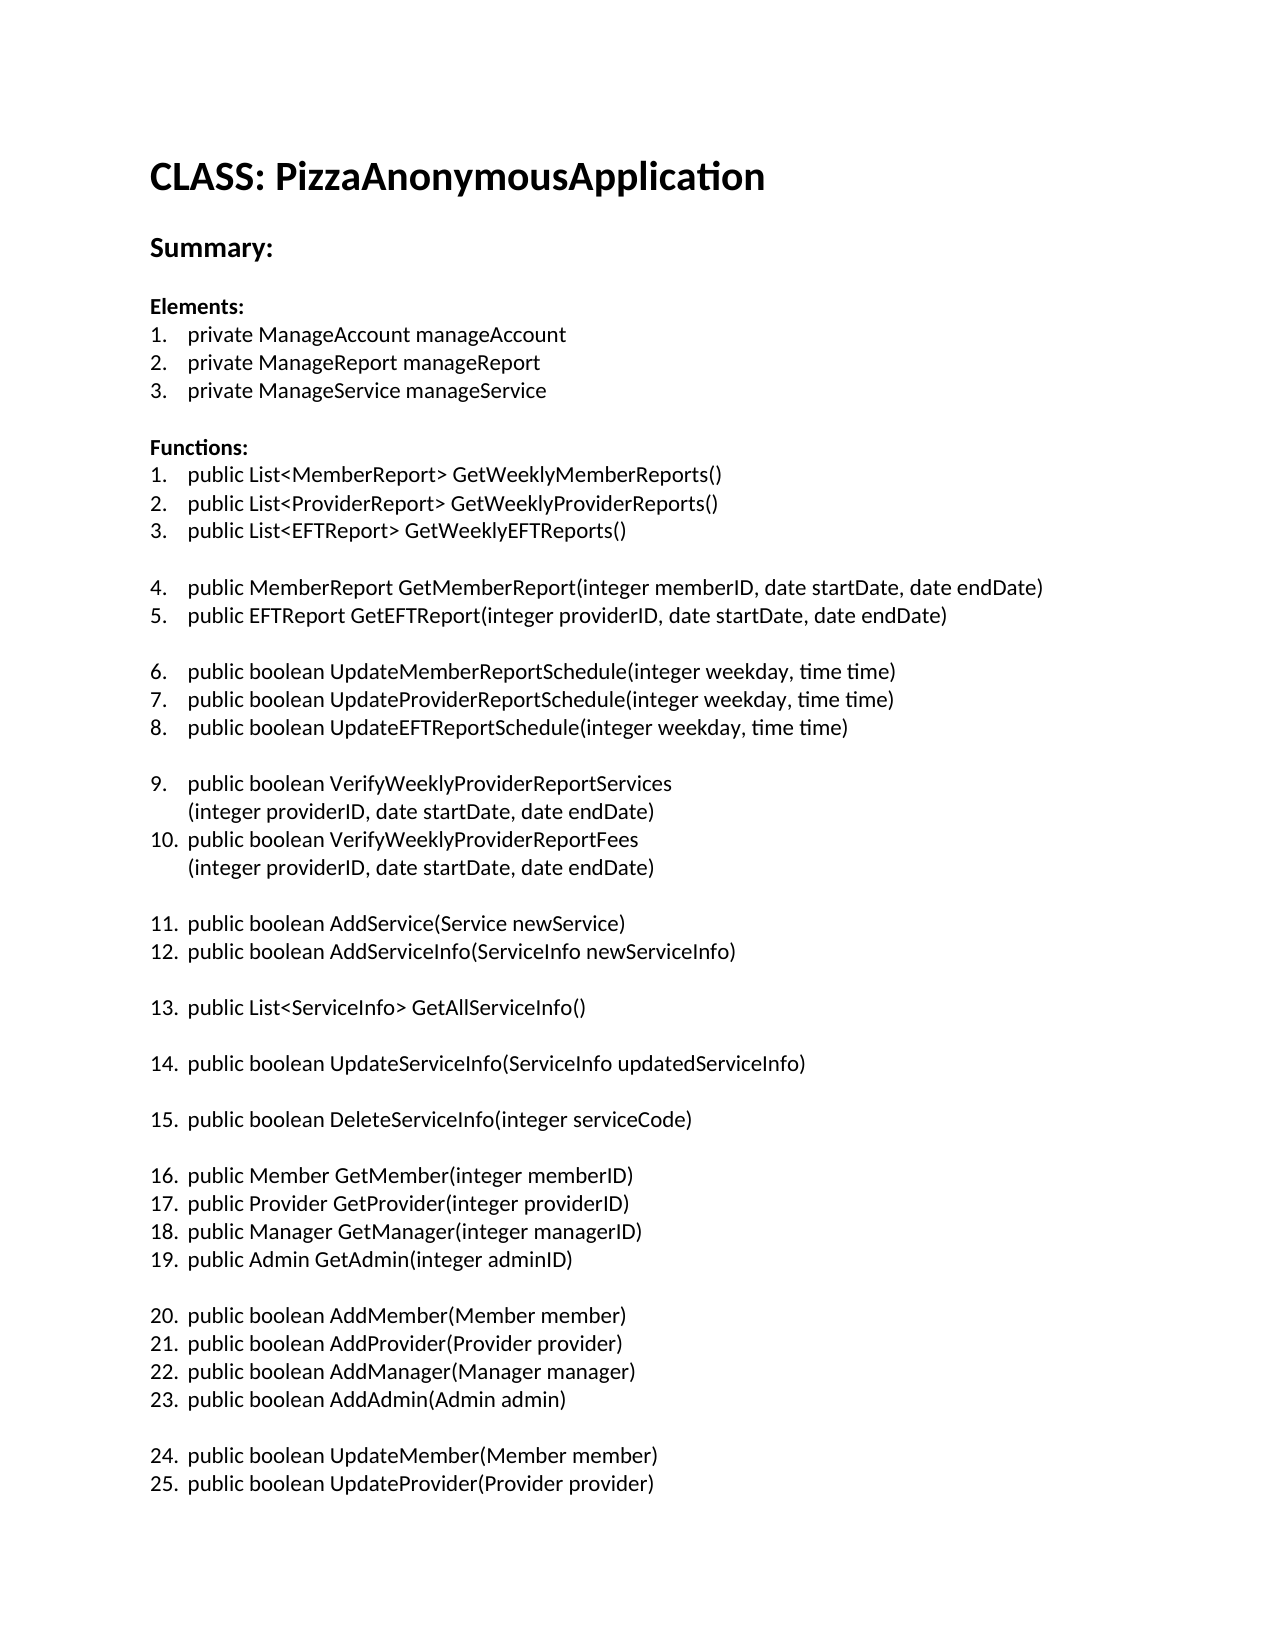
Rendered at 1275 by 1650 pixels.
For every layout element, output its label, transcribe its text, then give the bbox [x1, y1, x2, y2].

list private ManageAccount manageAccount [150, 321, 1125, 348]
list public boolean AddAdmin(Admin admin) [150, 1385, 1125, 1413]
text Summary: [150, 229, 1125, 264]
list public boolean UpdateProviderReportSchedule(integer weekday, time time) [150, 685, 1125, 713]
list private ManageService manageService [150, 377, 1125, 404]
list public MemberReport GetMemberReport(integer memberID, date startDate, date endDate) [150, 573, 1125, 601]
list public Manager GetManager(integer managerID) [150, 1217, 1125, 1245]
list public boolean VerifyWeeklyProviderReportFees (integer providerID, date startDate, date endDate) [150, 825, 1125, 881]
list public boolean AddProvider(Provider provider) [150, 1329, 1125, 1357]
text CLASS: PizzaAnonymousApplication [150, 150, 1125, 201]
list public boolean UpdateProvider(Provider provider) [150, 1469, 1125, 1497]
list public boolean AddManager(Manager manager) [150, 1357, 1125, 1385]
list public EFTReport GetEFTReport(integer providerID, date startDate, date endDate) [150, 601, 1125, 629]
text Elements: [150, 292, 1125, 321]
list public boolean UpdateMember(Member member) [150, 1441, 1125, 1469]
list public boolean AddService(Service newService) [150, 909, 1125, 937]
list public boolean UpdateServiceInfo(ServiceInfo updatedServiceInfo) [150, 1049, 1125, 1077]
list public List<ServiceInfo> GetAllServiceInfo() [150, 993, 1125, 1021]
list public Admin GetAdmin(integer adminID) [150, 1245, 1125, 1273]
list public List<EFTReport> GetWeeklyEFTReports() [150, 517, 1125, 545]
list public List<MemberReport> GetWeeklyMemberReports() [150, 461, 1125, 489]
list public boolean AddServiceInfo(ServiceInfo newServiceInfo) [150, 937, 1125, 965]
list public boolean DeleteServiceInfo(integer serviceCode) [150, 1105, 1125, 1133]
list public boolean AddMember(Member member) [150, 1301, 1125, 1329]
list public boolean UpdateEFTReportSchedule(integer weekday, time time) [150, 713, 1125, 741]
list public Provider GetProvider(integer providerID) [150, 1189, 1125, 1217]
list public List<ProviderReport> GetWeeklyProviderReports() [150, 489, 1125, 517]
list public boolean UpdateMemberReportSchedule(integer weekday, time time) [150, 657, 1125, 685]
list private ManageReport manageReport [150, 348, 1125, 377]
list public Member GetMember(integer memberID) [150, 1161, 1125, 1189]
list public boolean VerifyWeeklyProviderReportServices (integer providerID, date startDate, date endDate) [150, 769, 1125, 825]
text Functions: [150, 433, 1125, 461]
